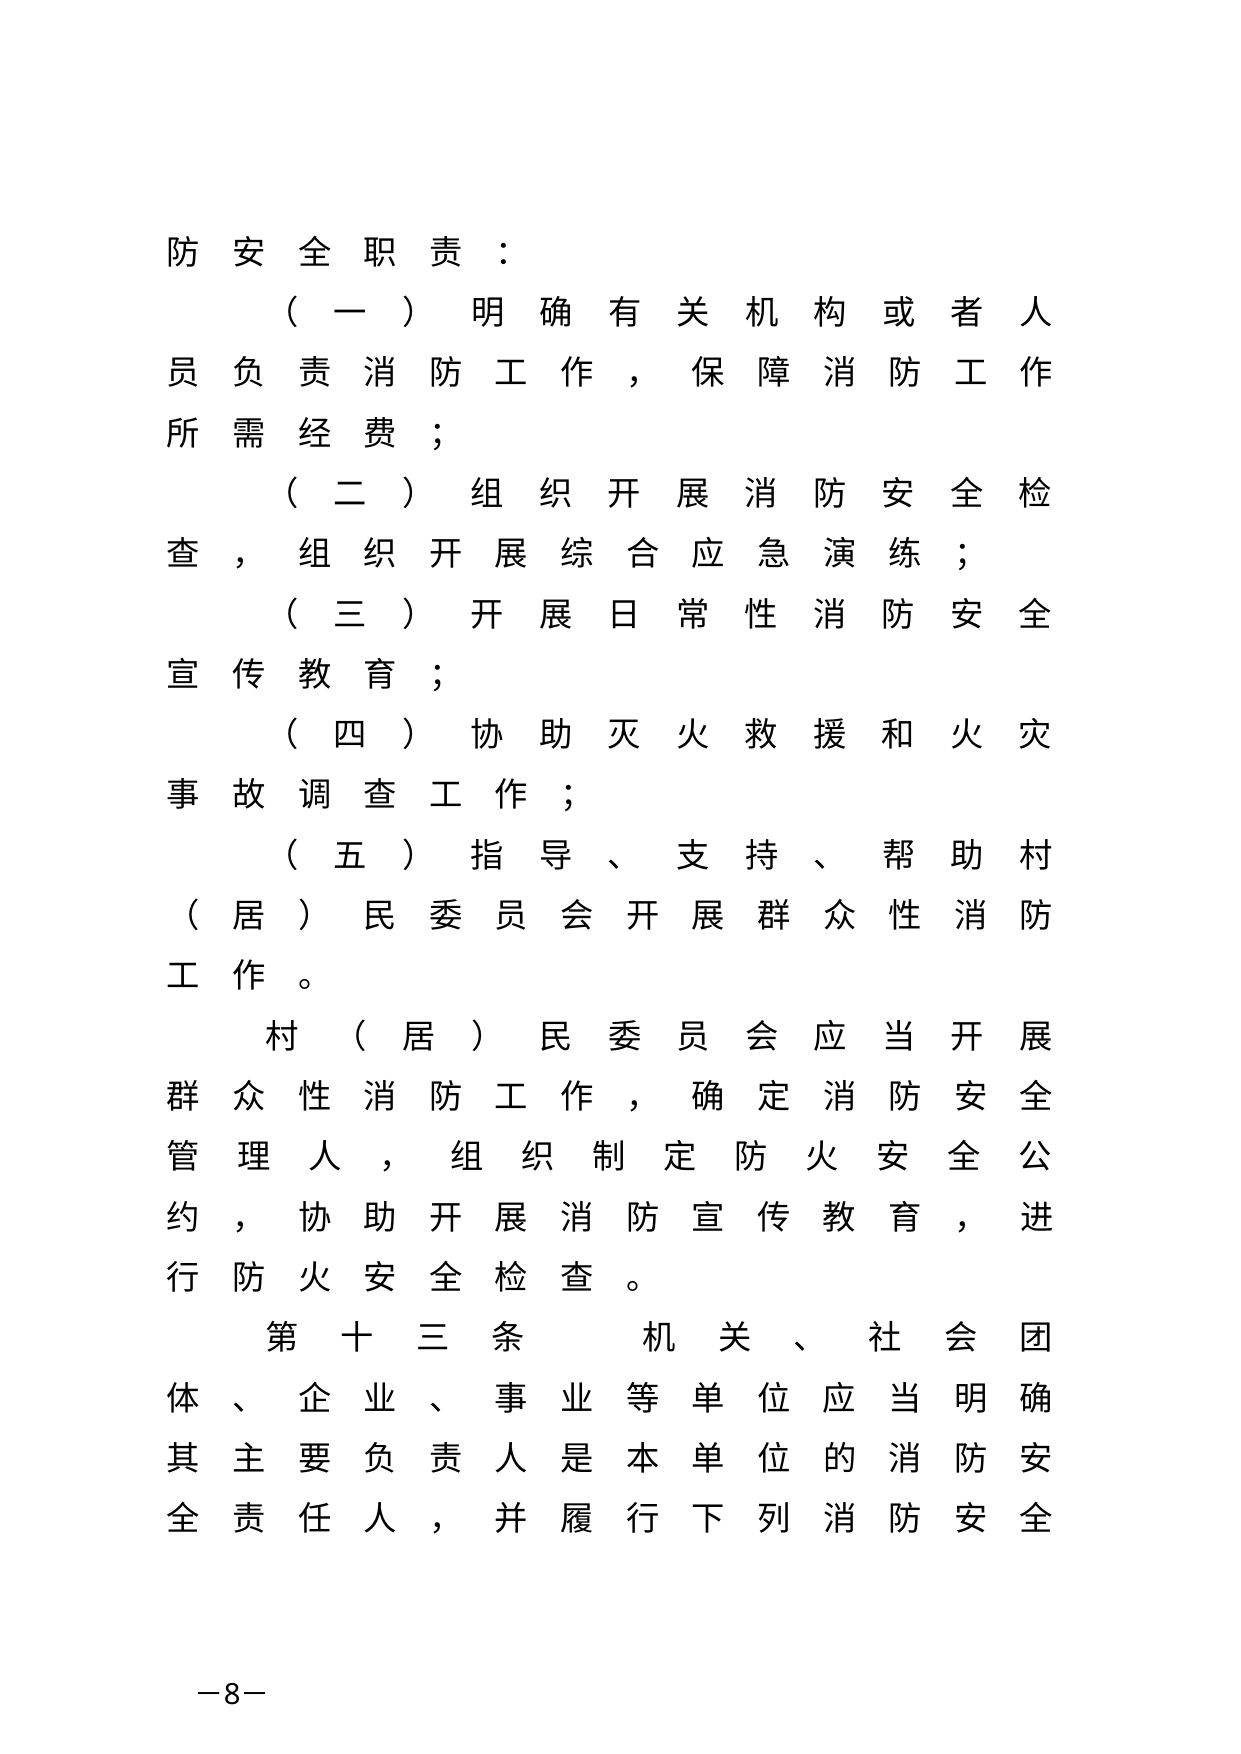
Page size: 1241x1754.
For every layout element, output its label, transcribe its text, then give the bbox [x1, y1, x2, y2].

text （二）组织开展消防安全检查，组织开展综合应急演练； [167, 461, 1085, 581]
text 村（居）民委员会应当开展群众性消防工作，确定消防安全管理人，组织制定防火安全公约，协助开展消防宣传教育，进行防火安全检查。 [167, 1003, 1085, 1305]
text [167, 219, 1085, 280]
text （四）协助灭火救援和火灾事故调查工作； [167, 702, 1085, 822]
text （三）开展日常性消防安全宣传教育； [167, 581, 1085, 702]
text （五）指导、支持、帮助村（居）民委员会开展群众性消防工作。 [167, 822, 1085, 1003]
text （一）明确有关机构或者人员负责消防工作，保障消防工作所需经费； [167, 280, 1085, 461]
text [167, 1305, 1085, 1546]
